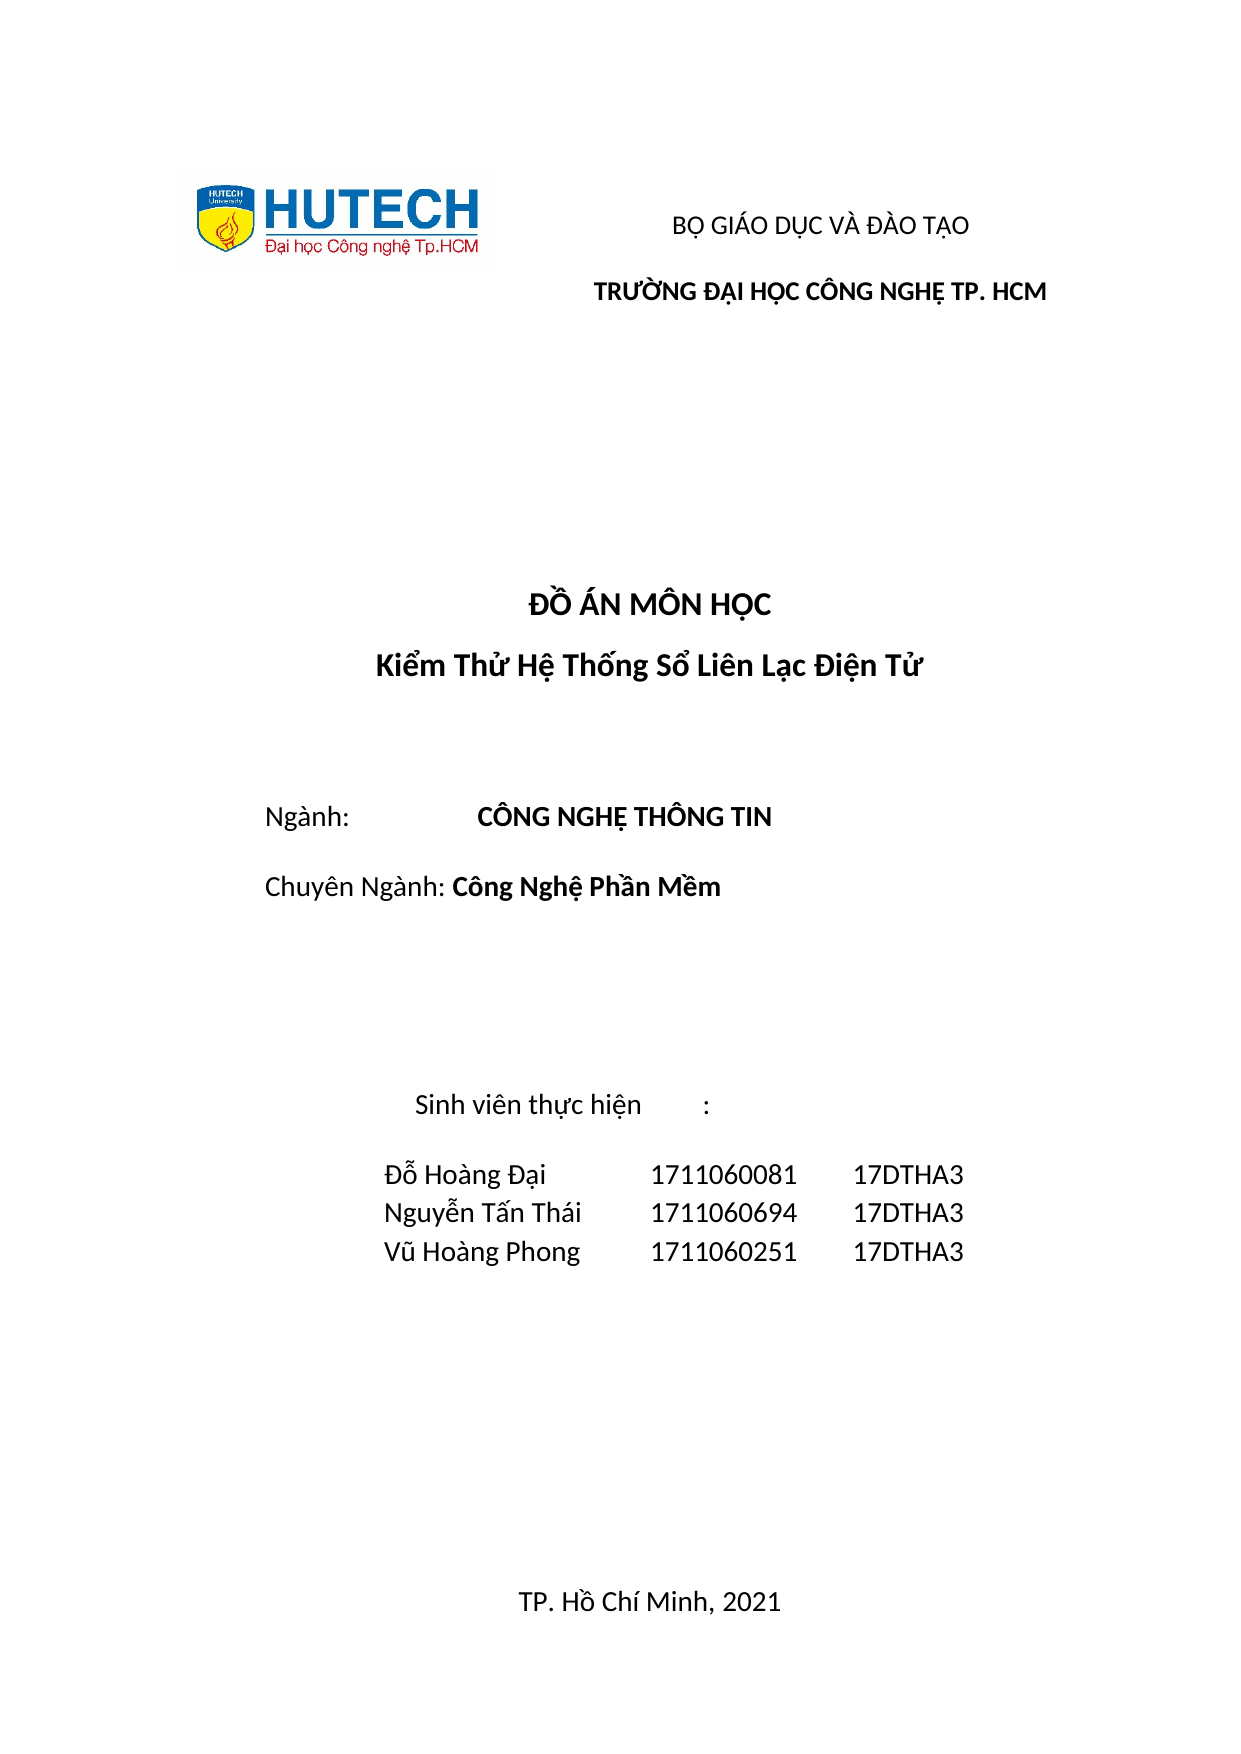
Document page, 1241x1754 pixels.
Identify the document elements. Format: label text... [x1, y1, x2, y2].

text Sinh viên thực hiện : [415, 1086, 1122, 1122]
text Đỗ Hoàng Đại 1711060081 17DTHA3 Nguyễn Tấn Thái 1711060694 17DTHA3 Vũ Hoàng Phong 1711060251 17DTHA3 [384, 1156, 1122, 1268]
text Chuyên Ngành: Công Nghệ Phần Mềm [265, 868, 1122, 904]
table_header [166, 168, 508, 337]
table_header BỘ GIÁO DỤC VÀ ĐÀO TẠO TRƯỜNG ĐẠI HỌC CÔNG NGHỆ TP. HCM [508, 168, 1133, 337]
picture [177, 168, 497, 272]
text TP. Hồ Chí Minh, 2021 [177, 1583, 1122, 1619]
text ĐỒ ÁN MÔN HỌC [177, 583, 1122, 624]
text Kiểm Thử Hệ Thống Sổ Liên Lạc Điện Tử [177, 644, 1122, 684]
text Ngành: CÔNG NGHỆ THÔNG TIN [265, 798, 1122, 834]
